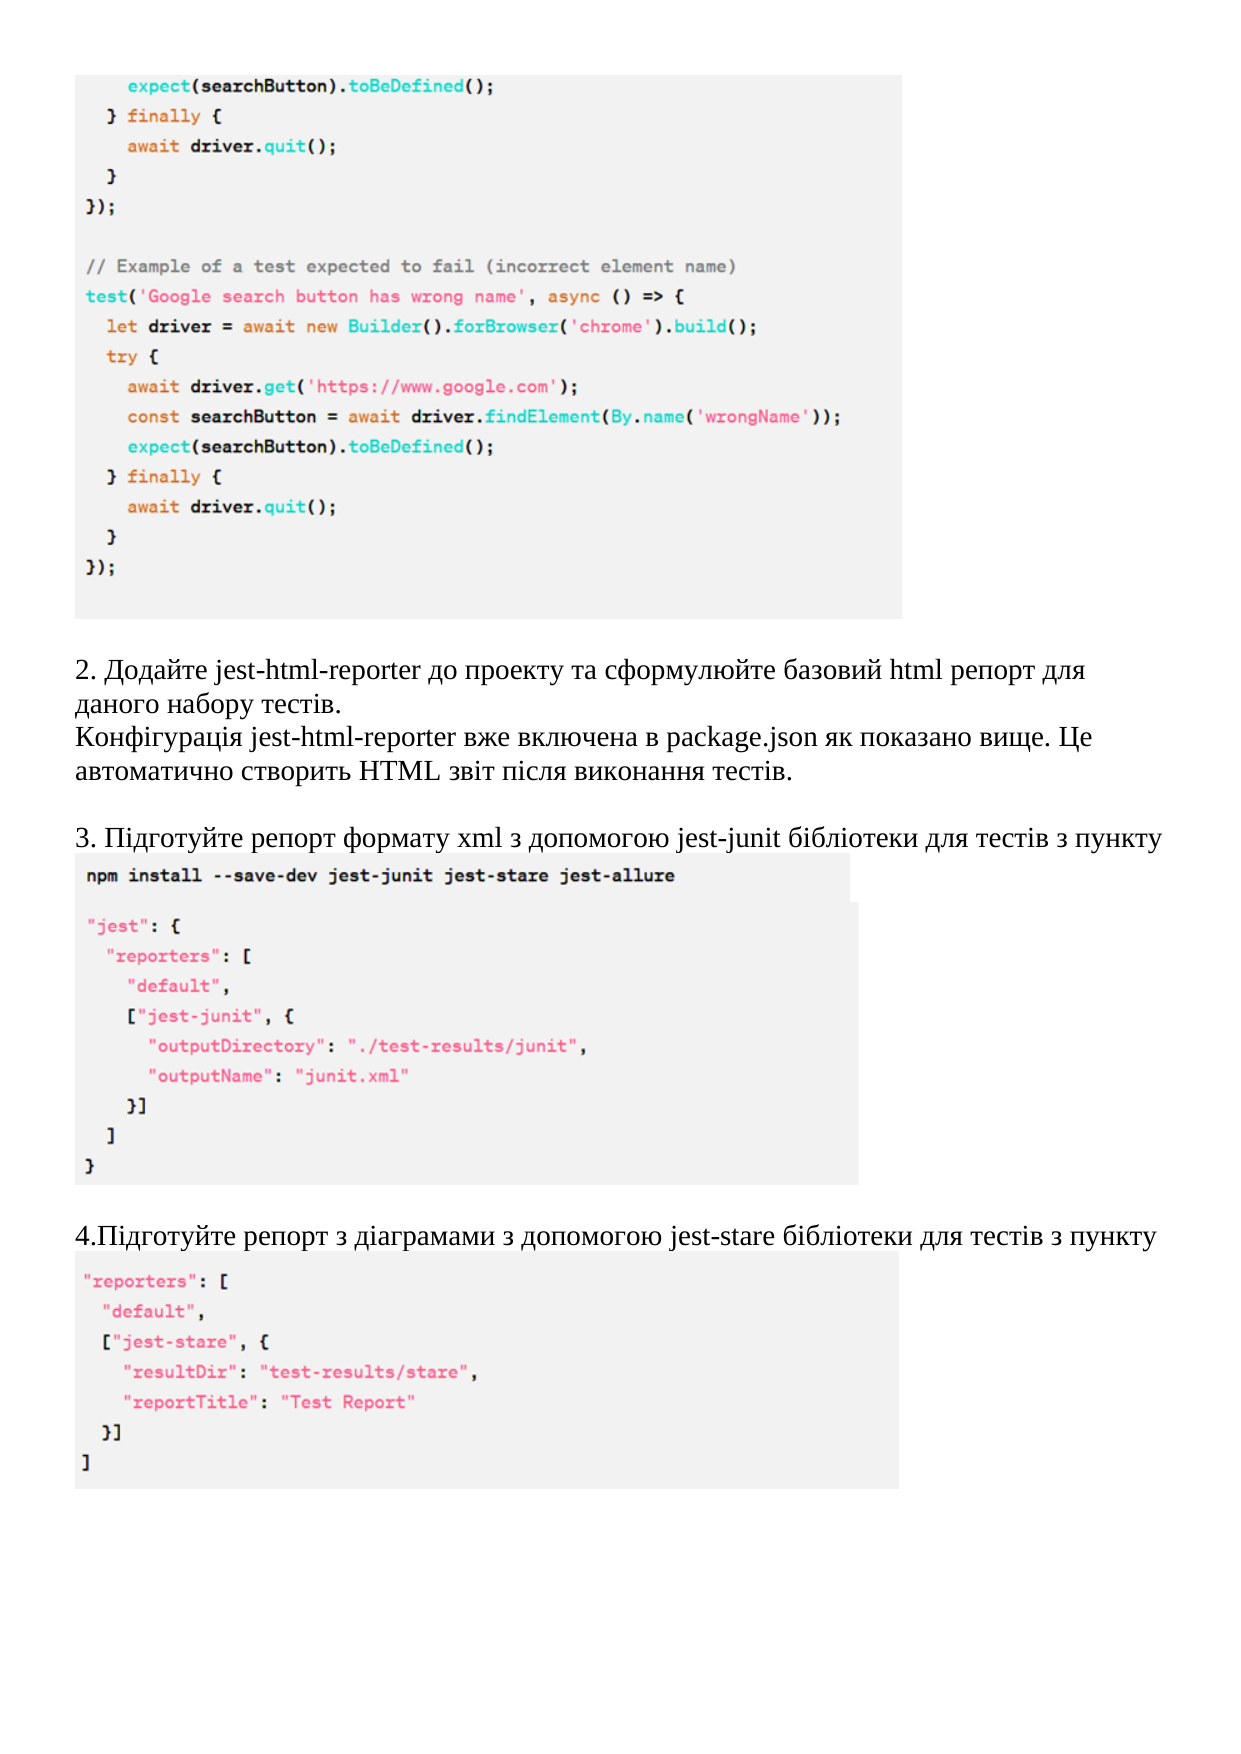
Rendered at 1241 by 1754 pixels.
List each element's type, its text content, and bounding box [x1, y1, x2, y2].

list Додайте jest-html-reporter до проекту та сформулюйте базовий html репорт для даного набору тестів. [75, 652, 1165, 719]
picture [75, 75, 903, 619]
picture [75, 1251, 899, 1489]
text 3. Підготуйте репорт формату xml з допомогою jest-junit бібліотеки для тестів з пункту [75, 820, 1165, 853]
picture [75, 853, 859, 1185]
text Конфігурація jest-html-reporter вже включена в package.json як показано вище. Це автоматично створить HTML звіт після виконання тестів. [75, 719, 1165, 786]
text 4.Підготуйте репорт з діаграмами з допомогою jest-stare бібліотеки для тестів з пункту [75, 1218, 1165, 1252]
